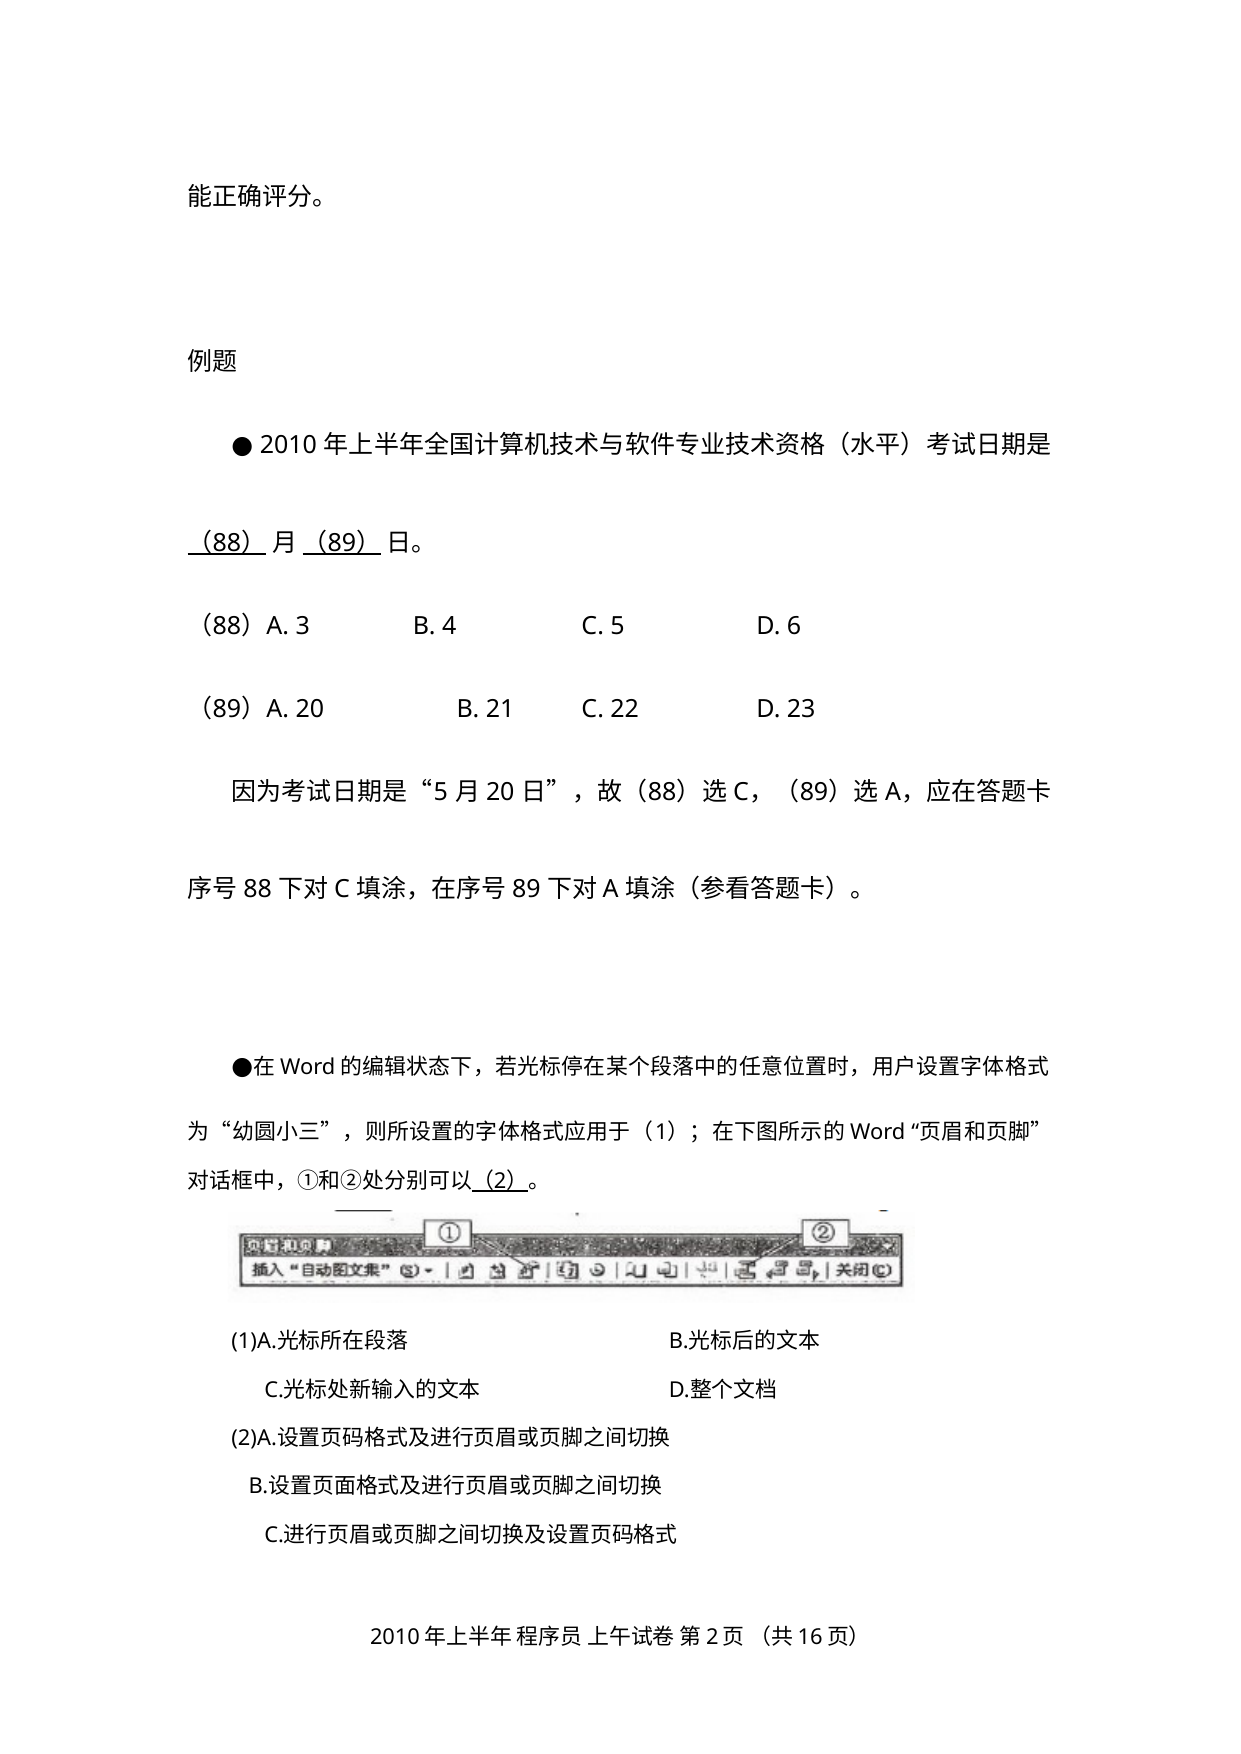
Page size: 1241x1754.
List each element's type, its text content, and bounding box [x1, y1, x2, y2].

text （89）A. 20 B. 21 C. 22 D. 23 [187, 674, 1053, 739]
text 因为考试日期是“5 月 20 日”，故（88）选 C，（89）选 A，应在答题卡序号 88 下对 C 填涂，在序号 89 下对 A 填涂（参看答题卡）。 [187, 757, 1053, 919]
picture [227, 1210, 915, 1303]
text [187, 162, 1053, 227]
text ●在Word的编辑状态下，若光标停在某个段落中的任意位置时，用户设置字体格式为“幼圆小三”，则所设置的字体格式应用于（1）；在下图所示的Word “页眉和页脚”对话框中，①和②处分别可以（2）。 [187, 1032, 1053, 1195]
text ● 2010 年上半年全国计算机技术与软件专业技术资格（水平）考试日期是（88） 月 （89） 日。 [187, 410, 1053, 573]
text B.设置页面格式及进行页眉或页脚之间切换 [187, 1468, 1053, 1501]
text （88）A. 3 B. 4 C. 5 D. 6 [187, 591, 1053, 656]
text (1)A.光标所在段落 B.光标后的文本 [187, 1323, 1053, 1356]
text (2)A.设置页码格式及进行页眉或页脚之间切换 [187, 1420, 1053, 1452]
text C.进行页眉或页脚之间切换及设置页码格式 [231, 1517, 1053, 1549]
text C.光标处新输入的文本 D.整个文档 [231, 1372, 1053, 1404]
text 例题 [187, 327, 1053, 392]
